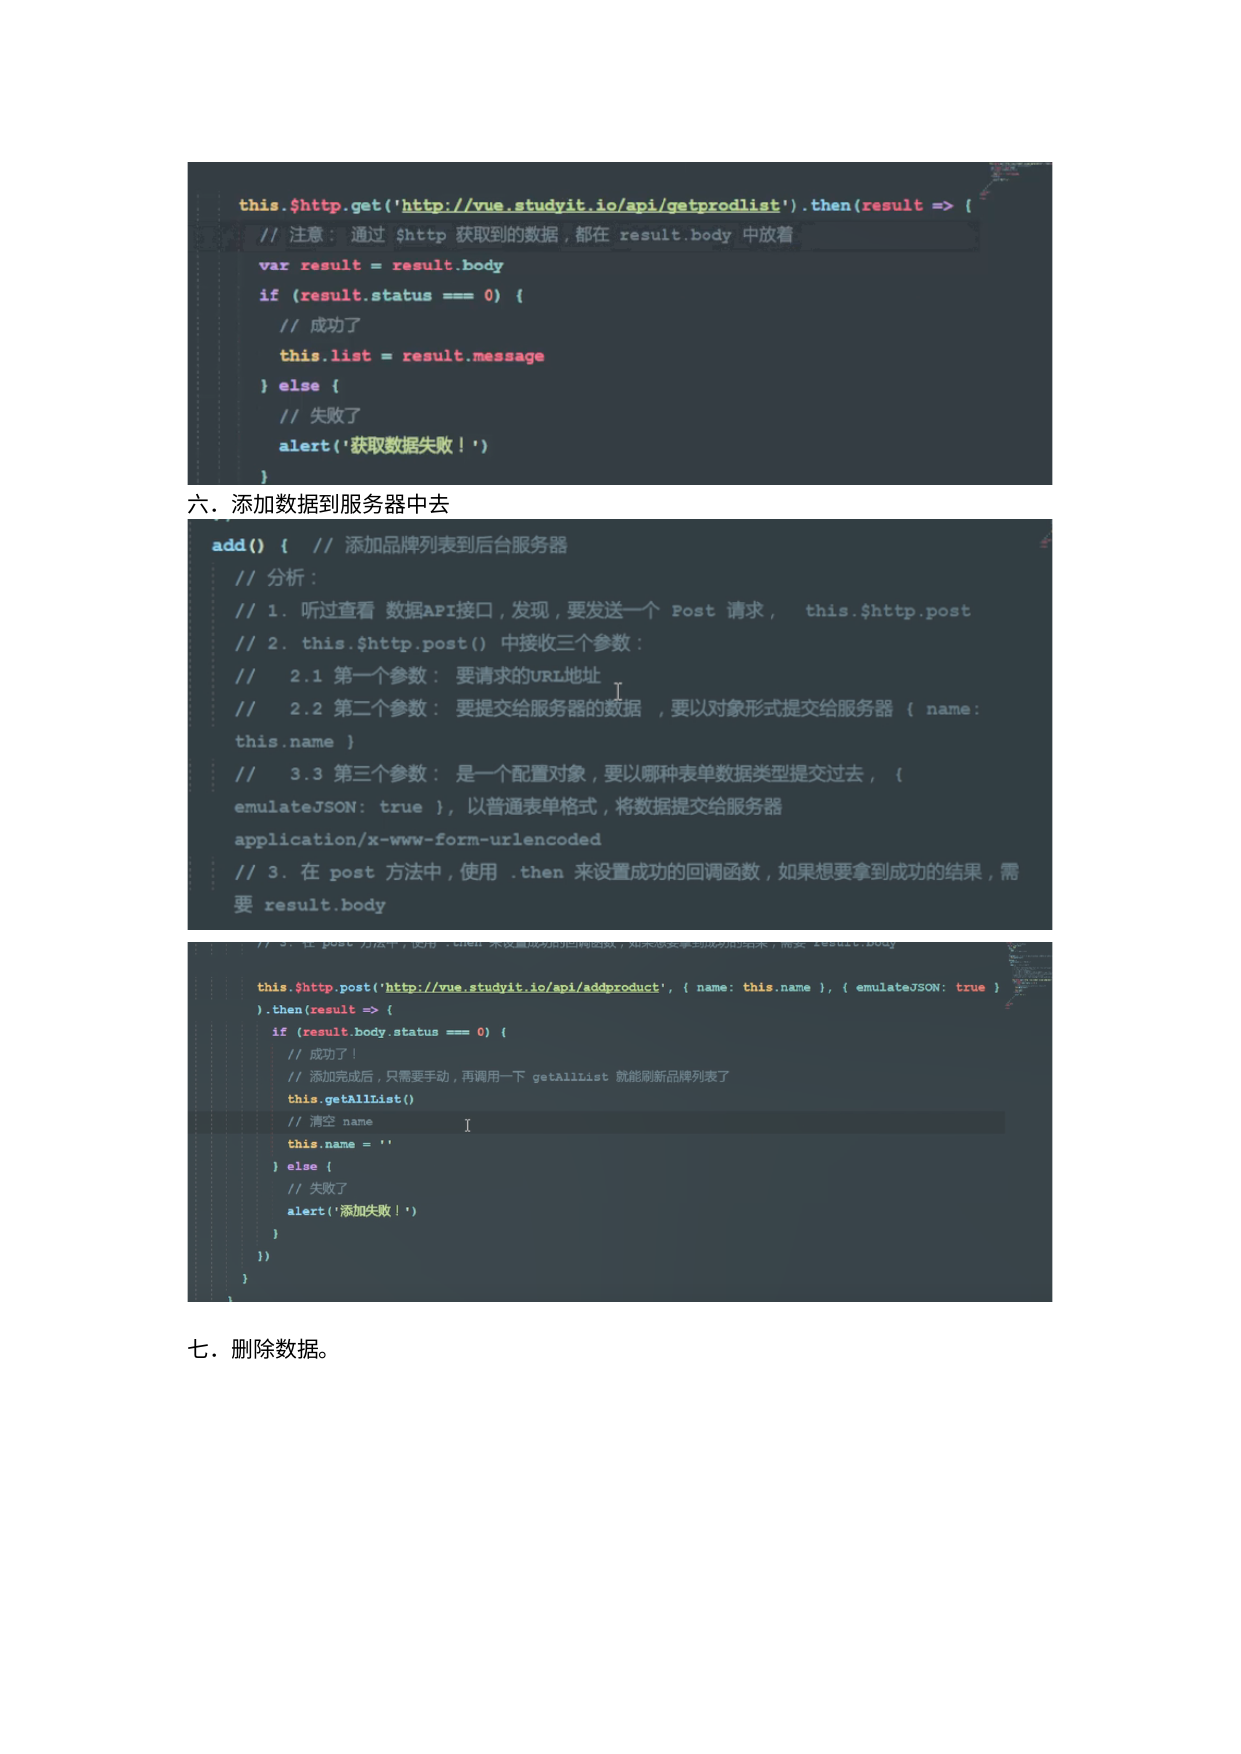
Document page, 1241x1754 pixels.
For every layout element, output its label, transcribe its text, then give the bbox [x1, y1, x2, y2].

picture [187, 519, 1053, 930]
picture [187, 942, 1053, 1302]
list 删除数据。 [187, 1332, 1053, 1364]
list 添加数据到服务器中去 [187, 487, 1053, 519]
picture [187, 162, 1053, 485]
